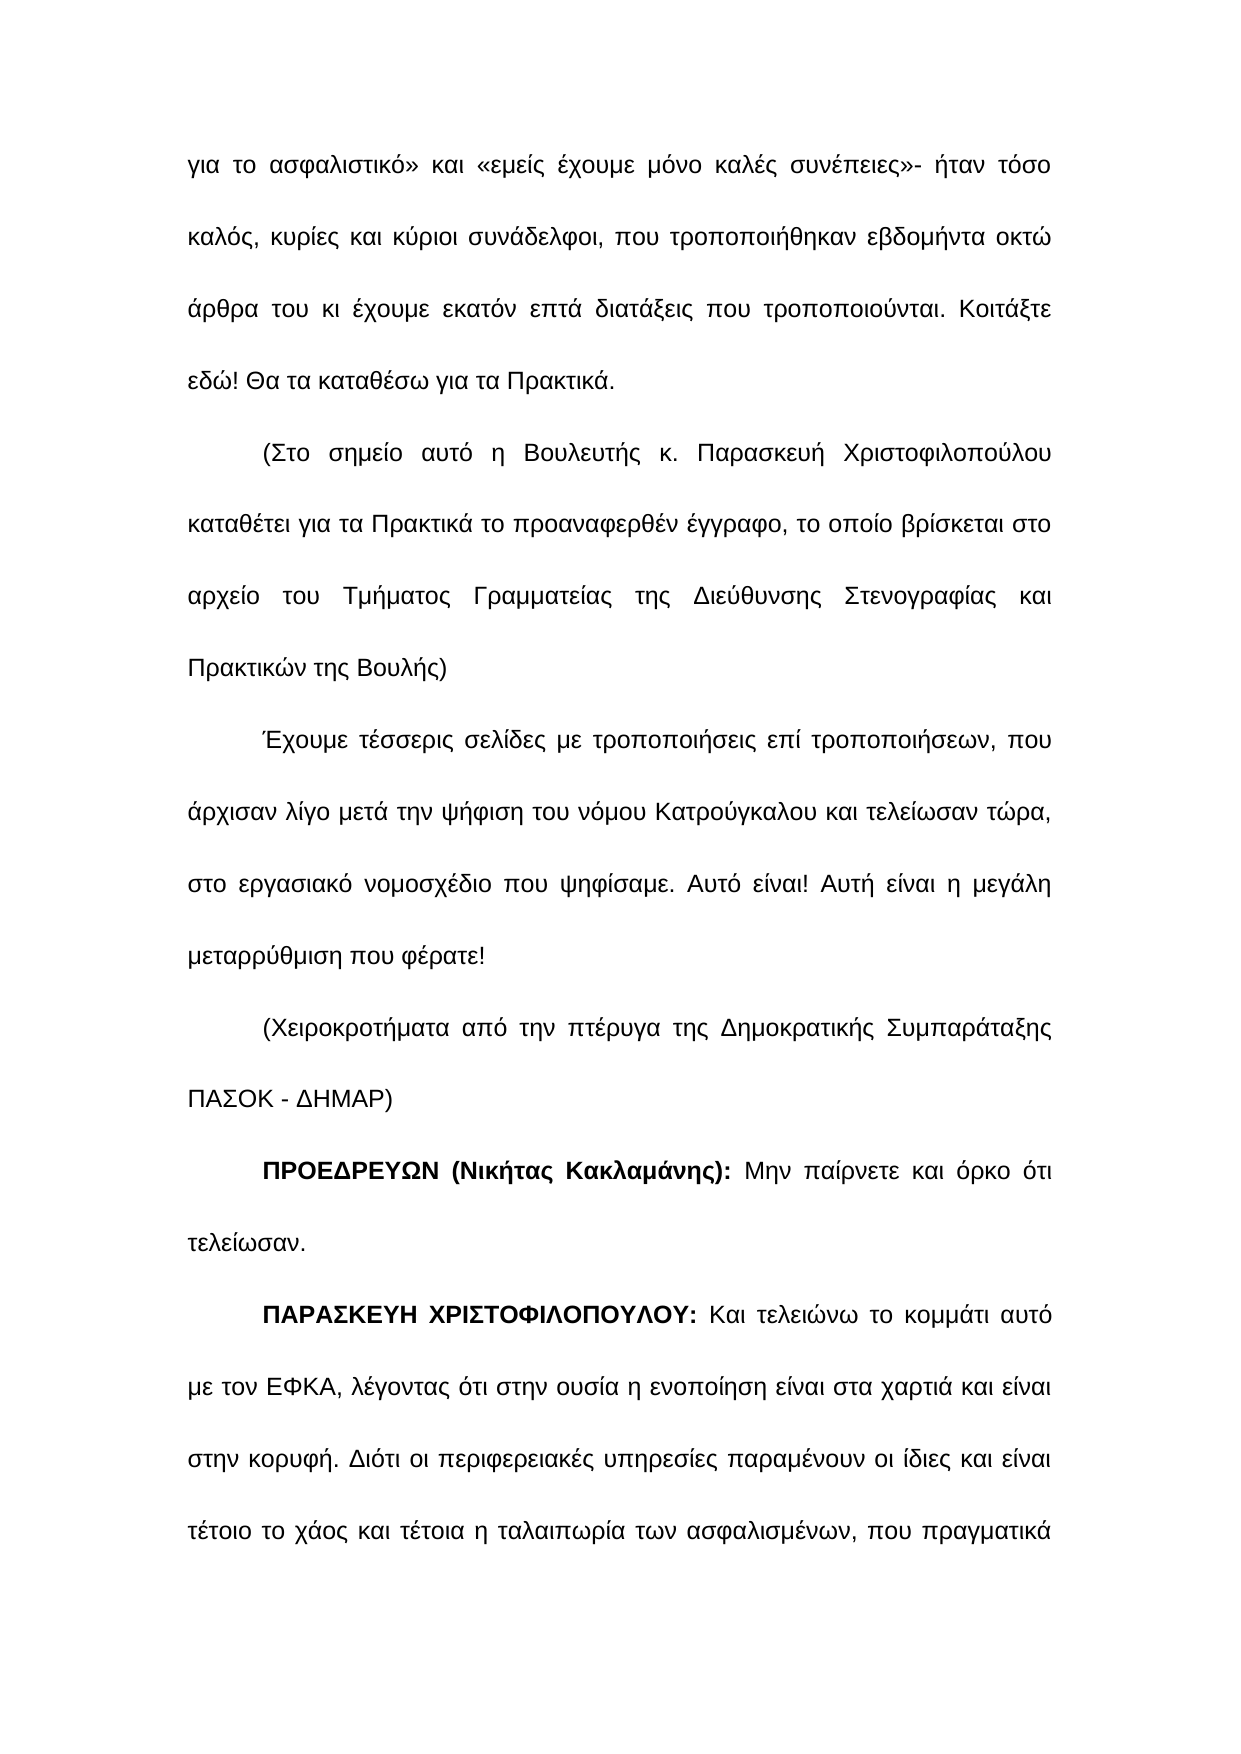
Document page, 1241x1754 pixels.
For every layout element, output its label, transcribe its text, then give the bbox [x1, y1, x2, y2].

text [187, 1300, 1053, 1544]
text (Στο σημείο αυτό η Βουλευτής κ. Παρασκευή Χριστοφιλοπούλου καταθέτει για τα Πρακτικά το προαναφερθέν έγγραφο, το οποίο βρίσκεται στο αρχείο του Τμήματος Γραμματείας της Διεύθυνσης Στενογραφίας και Πρακτικών της Βουλής) [187, 437, 1053, 682]
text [187, 150, 1053, 394]
text (Χειροκροτήματα από την πτέρυγα της Δημοκρατικής Συμπαράταξης ΠΑΣΟΚ - ΔΗΜΑΡ) [187, 1012, 1053, 1113]
text ΠΡΟΕΔΡΕΥΩΝ (Νικήτας Κακλαμάνης): Μην παίρνετε και όρκο ότι τελείωσαν. [187, 1156, 1053, 1257]
text Έχουμε τέσσερις σελίδες με τροποποιήσεις επί τροποποιήσεων, που άρχισαν λίγο μετά την ψήφιση του νόμου Κατρούγκαλου και τελείωσαν τώρα, στο εργασιακό νομοσχέδιο που ψηφίσαμε. Αυτό είναι! Αυτή είναι η μεγάλη μεταρρύθμιση που φέρατε! [187, 725, 1053, 969]
